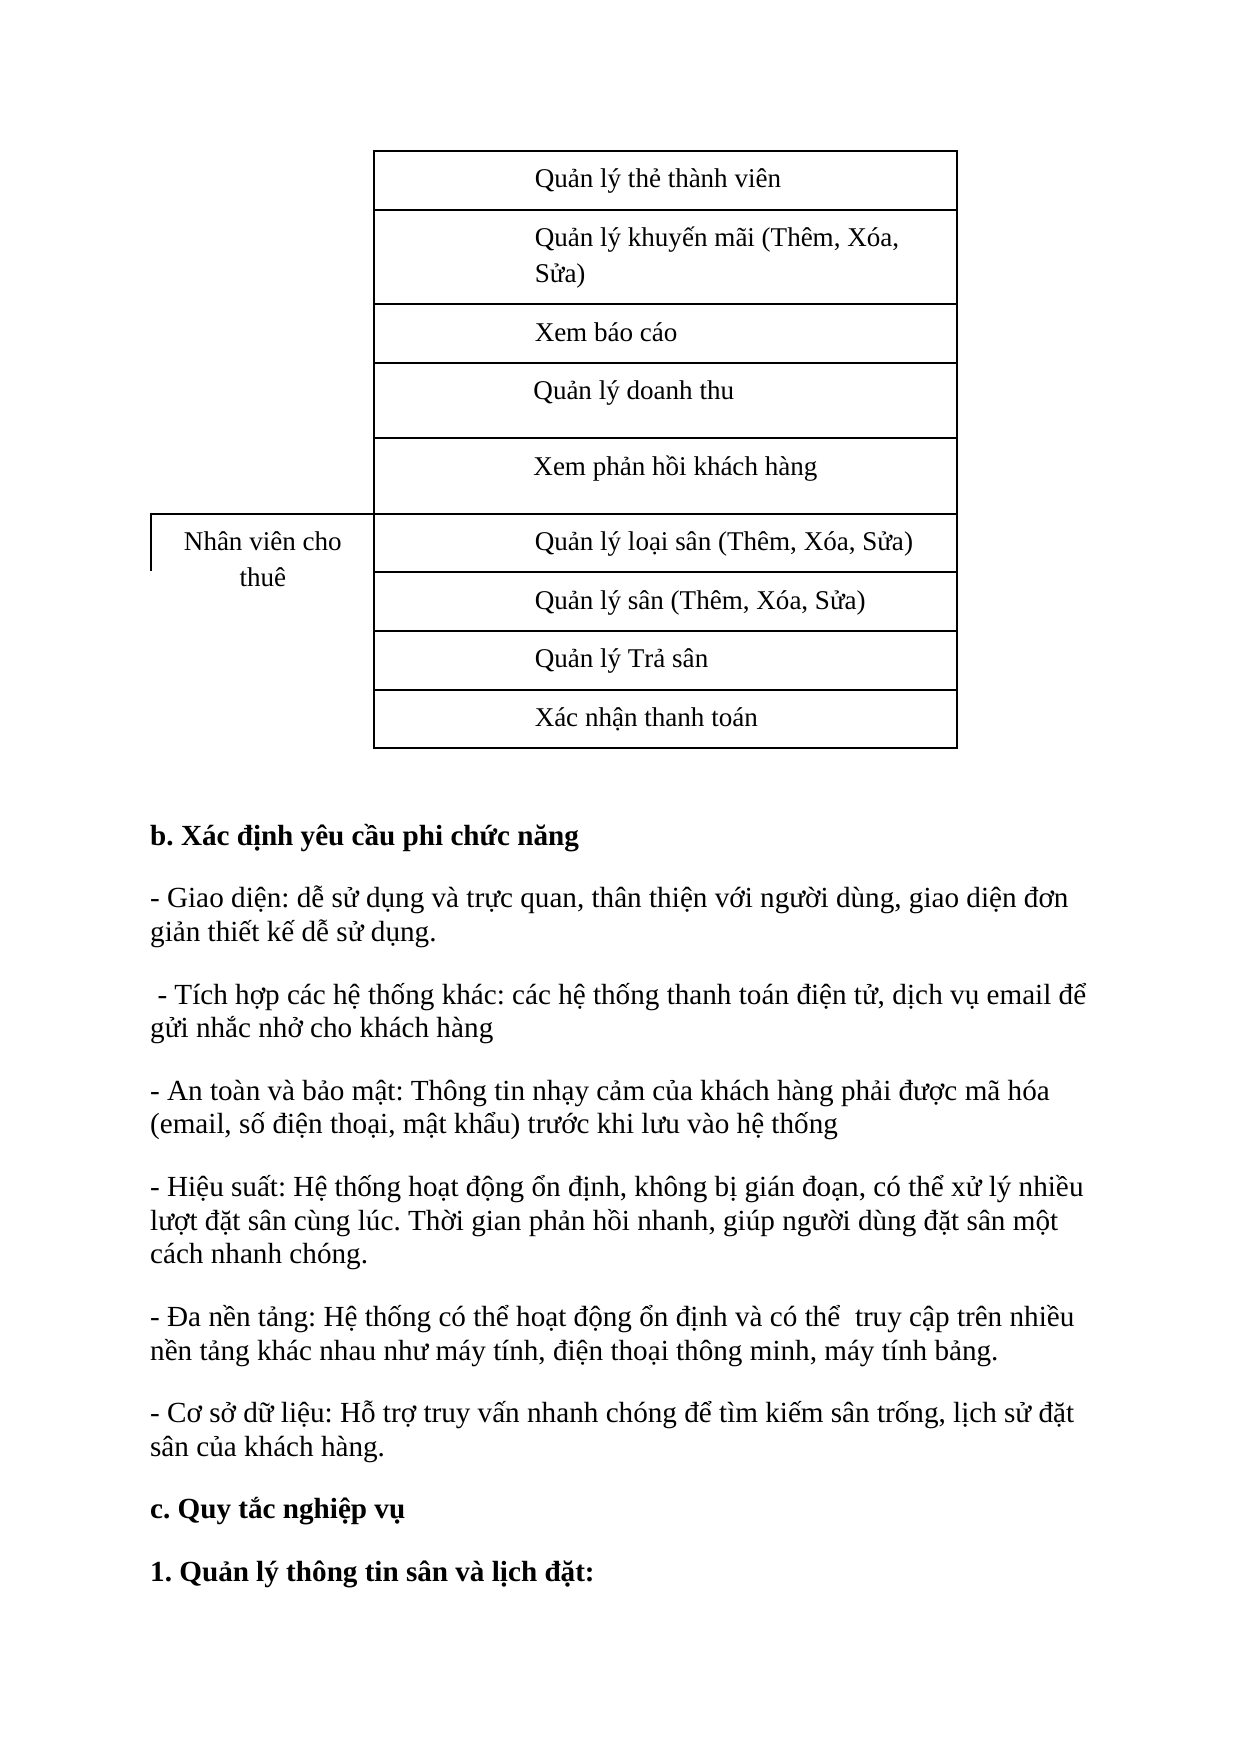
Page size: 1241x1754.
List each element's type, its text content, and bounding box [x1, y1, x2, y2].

table_cell Quản lý doanh thu [375, 364, 956, 437]
text - Giao diện: dễ sử dụng và trực quan, thân thiện với người dùng, giao diện đơn giản thiết kế dễ sử dụng. [150, 881, 1090, 948]
table_cell Quản lý loại sân (Thêm, Xóa, Sửa) [375, 515, 956, 571]
table_cell Xem phản hồi khách hàng [375, 439, 956, 513]
table_cell Quản lý khuyến mãi (Thêm, Xóa, Sửa) [375, 211, 956, 303]
text - Đa nền tảng: Hệ thống có thể hoạt động ổn định và có thể truy cập trên nhiều nền tảng khác nhau như máy tính, điện thoại thông minh, máy tính bảng. [150, 1299, 1090, 1366]
table_cell Quản lý thẻ thành viên [375, 152, 956, 209]
text - Hiệu suất: Hệ thống hoạt động ổn định, không bị gián đoạn, có thể xử lý nhiều lượt đặt sân cùng lúc. Thời gian phản hồi nhanh, giúp người dùng đặt sân một cách nhanh chóng. [150, 1169, 1090, 1270]
text b. Xác định yêu cầu phi chức năng [150, 818, 1090, 851]
text - Tích hợp các hệ thống khác: các hệ thống thanh toán điện tử, dịch vụ email để gửi nhắc nhở cho khách hàng [150, 977, 1090, 1044]
table_cell Nhân viên cho thuê [151, 515, 373, 747]
table_cell Xem báo cáo [375, 305, 956, 362]
table_cell Quản lý Trả sân [375, 632, 956, 688]
text c. Quy tắc nghiệp vụ [150, 1492, 1090, 1525]
table_cell Xác nhận thanh toán [375, 691, 956, 747]
text - An toàn và bảo mật: Thông tin nhạy cảm của khách hàng phải được mã hóa (email, số điện thoại, mật khẩu) trước khi lưu vào hệ thống [150, 1073, 1090, 1140]
table_cell Quản lý sân (Thêm, Xóa, Sửa) [375, 573, 956, 630]
text 1. Quản lý thông tin sân và lịch đặt: [150, 1554, 1090, 1588]
text - Cơ sở dữ liệu: Hỗ trợ truy vấn nhanh chóng để tìm kiếm sân trống, lịch sử đặt sân của khách hàng. [150, 1395, 1090, 1462]
